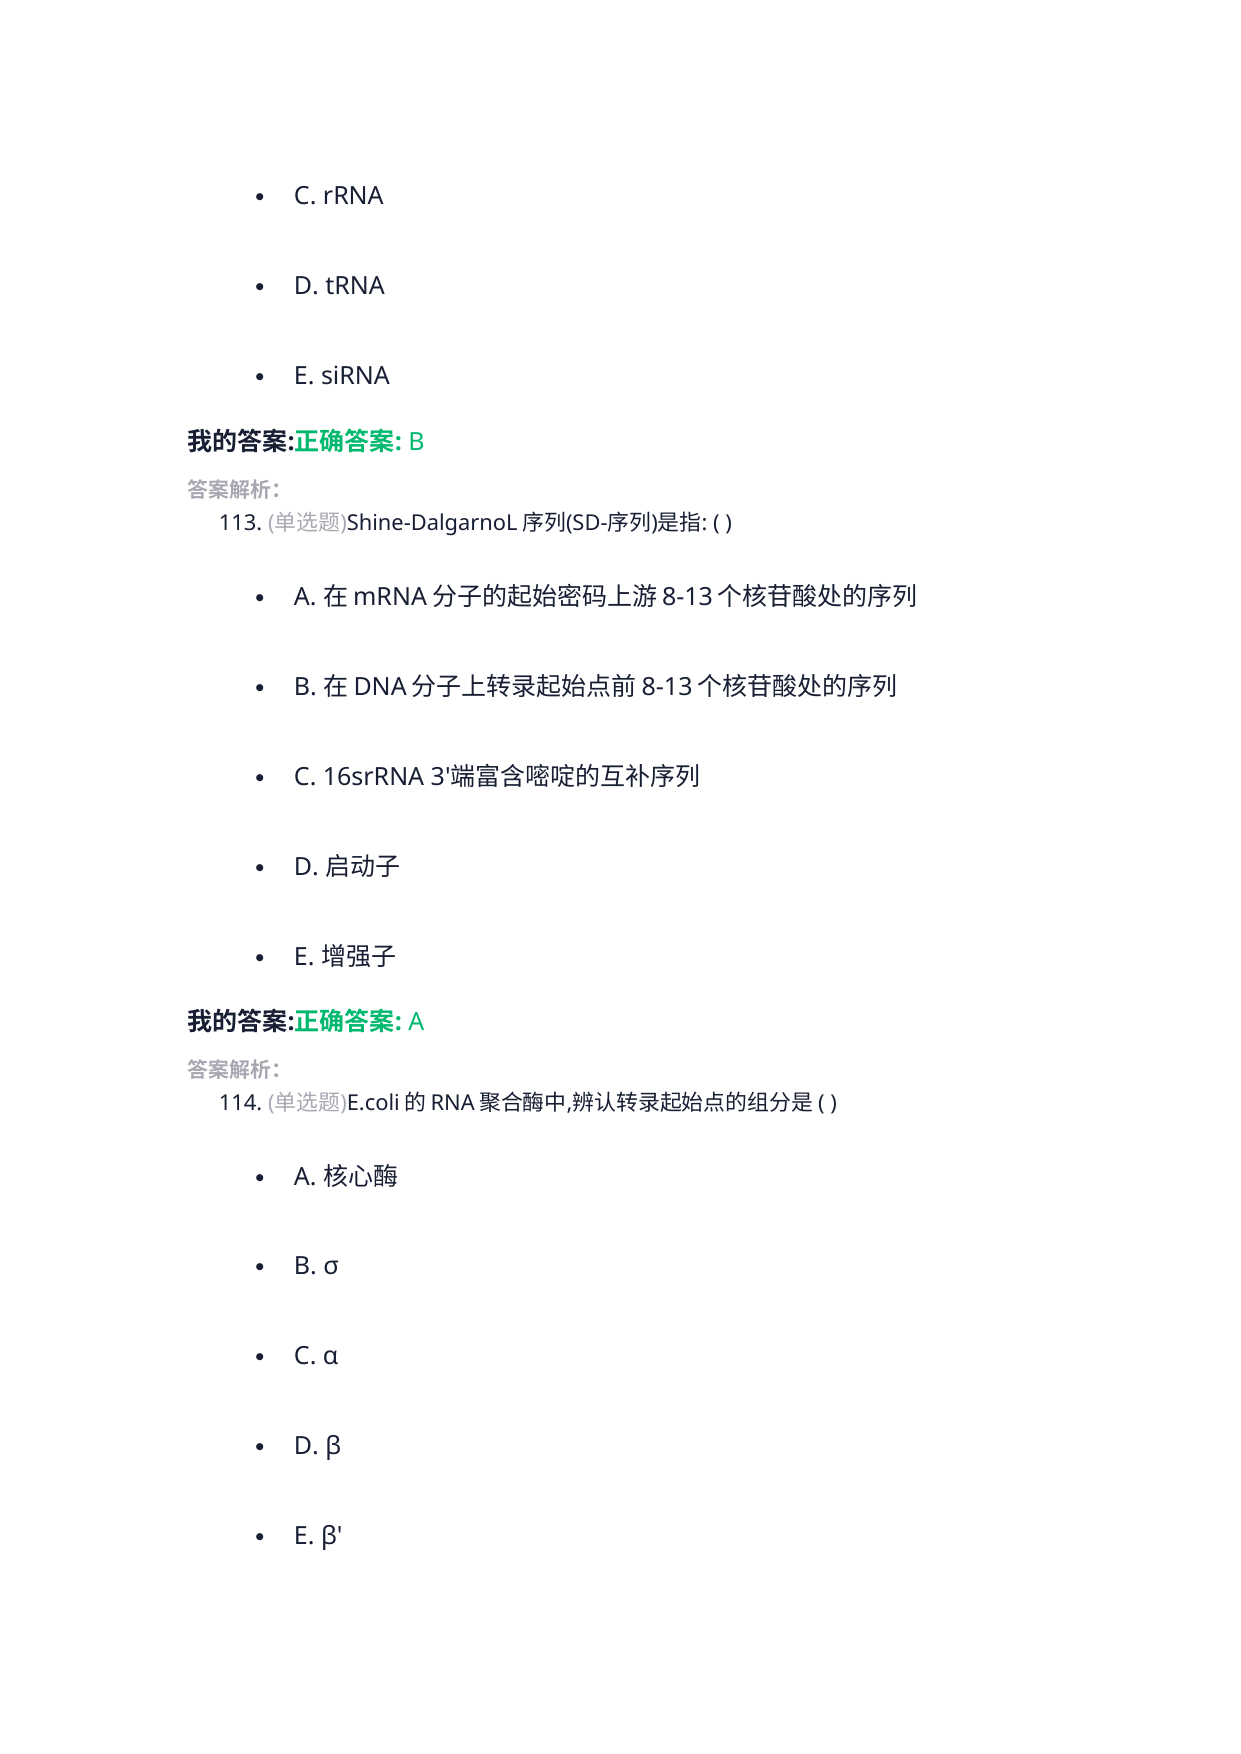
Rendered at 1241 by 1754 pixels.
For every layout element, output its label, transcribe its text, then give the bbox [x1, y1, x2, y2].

list A. 核心酶 [256, 1142, 1021, 1207]
list E. 增强子 [256, 922, 1021, 987]
list B. 在DNA分子上转录起始点前8-13个核苷酸处的序列 [256, 652, 1021, 717]
list A. 在mRNA分子的起始密码上游8-13个核苷酸处的序列 [256, 562, 1021, 627]
list C. 16srRNA 3'端富含嘧啶的互补序列 [256, 742, 1021, 807]
text 我的答案:正确答案: B [187, 407, 1053, 472]
text 我的答案:正确答案: A [187, 987, 1053, 1052]
list D. β [256, 1412, 1021, 1477]
list C. α [256, 1322, 1021, 1387]
list D. 启动子 [256, 832, 1021, 897]
list C. rRNA [256, 162, 1021, 227]
list D. tRNA [256, 252, 1021, 317]
text 113. (单选题)Shine-DalgarnoL序列(SD-序列)是指: ( ) [219, 504, 1021, 537]
list E. β' [256, 1502, 1021, 1567]
text 答案解析： [187, 472, 1053, 504]
list B. σ [256, 1232, 1021, 1297]
text 答案解析： [187, 1052, 1053, 1084]
text 114. (单选题)E.coli的RNA聚合酶中,辨认转录起始点的组分是 ( ) [219, 1084, 1021, 1117]
list E. siRNA [256, 342, 1021, 407]
